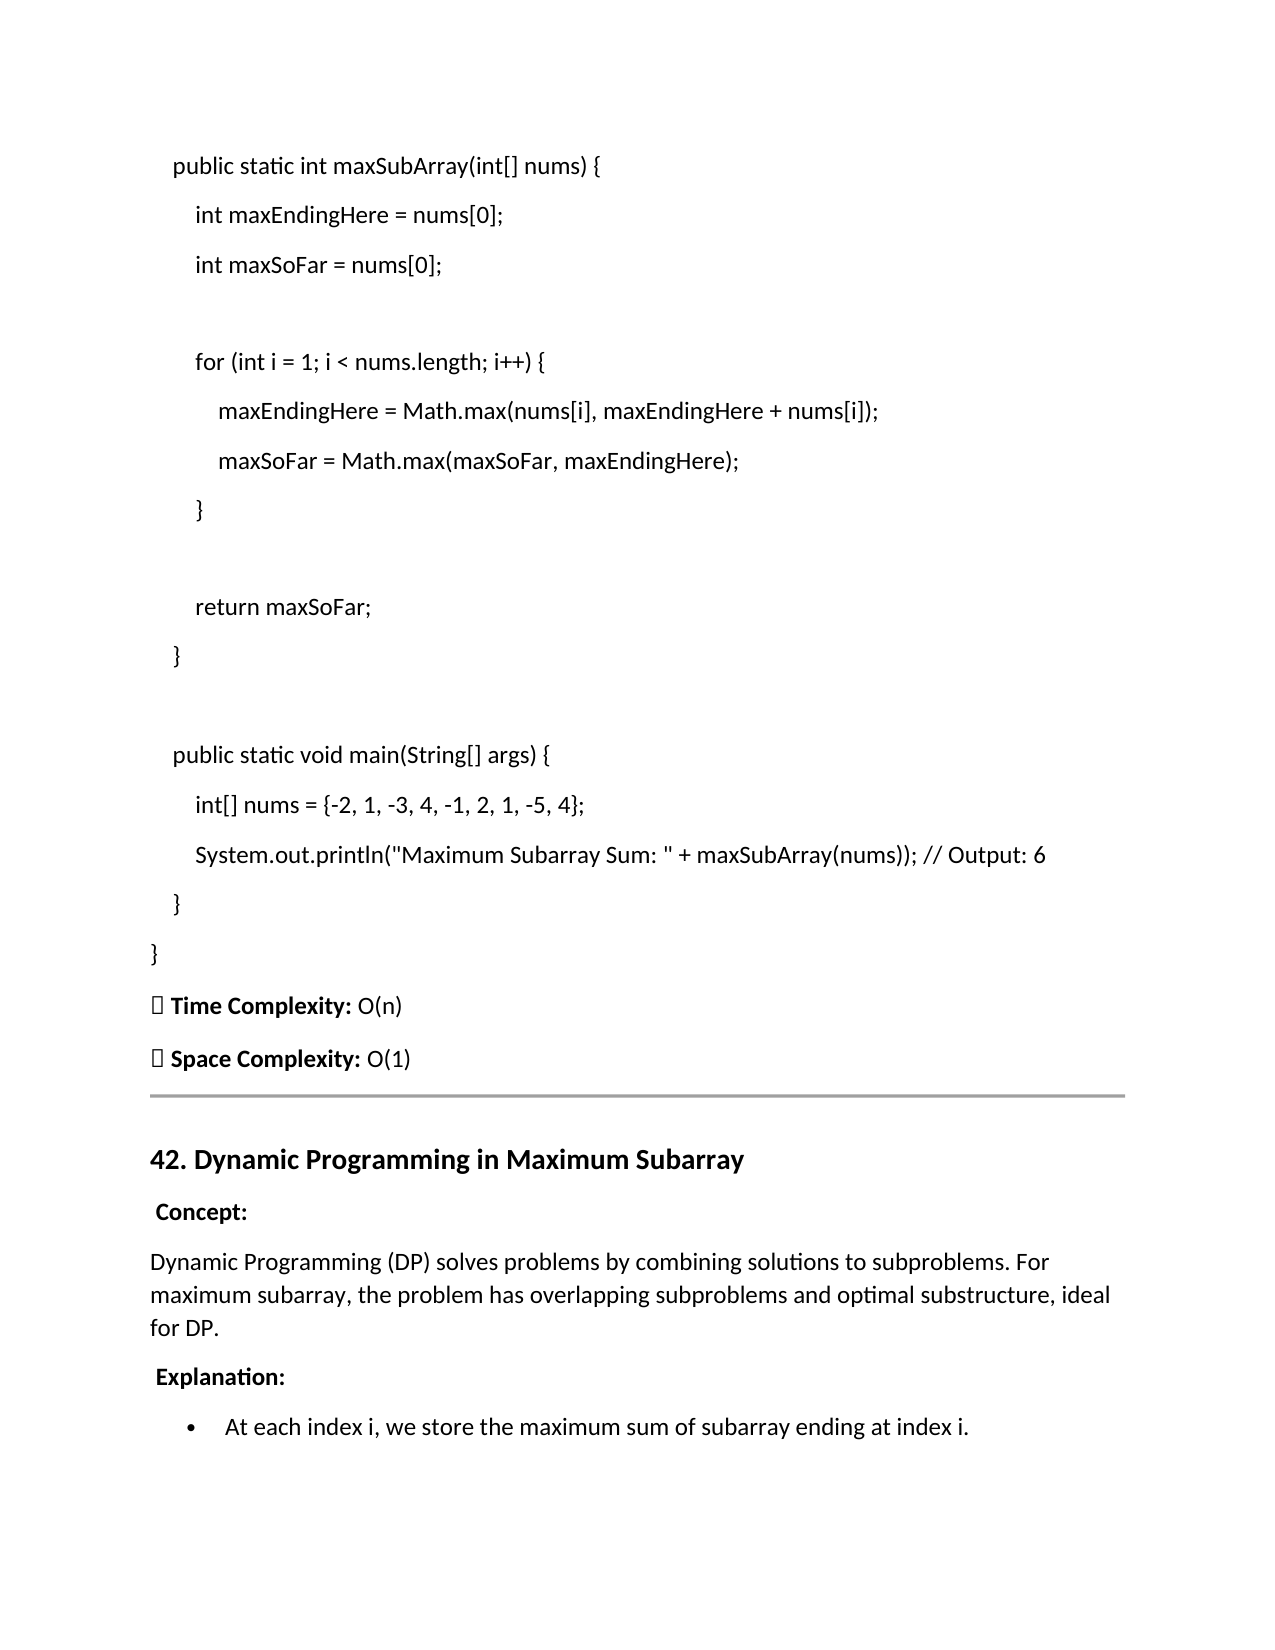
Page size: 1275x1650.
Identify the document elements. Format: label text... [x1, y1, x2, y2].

text public static int maxSubArray(int[] nums) { [150, 150, 1125, 181]
text } [150, 888, 1125, 919]
text for (int i = 1; i < nums.length; i++) { [150, 346, 1125, 376]
text return maxSoFar; [150, 591, 1125, 621]
text Dynamic Programming (DP) solves problems by combining solutions to subproblems. For maximum subarray, the problem has overlapping subproblems and optimal substructure, ideal for DP. [150, 1246, 1125, 1342]
text public static void main(String[] args) { [150, 739, 1125, 770]
text int maxEndingHere = nums[0]; [150, 199, 1125, 230]
text 42. Dynamic Programming in Maximum Subarray [150, 1141, 1125, 1177]
text int[] nums = {-2, 1, -3, 4, -1, 2, 1, -5, 4}; [150, 789, 1125, 820]
text 🔹 Space Complexity: O(1) [150, 1041, 1125, 1075]
text Explanation: [150, 1361, 1125, 1392]
text } [150, 494, 1125, 525]
text System.out.println("Maximum Subarray Sum: " + maxSubArray(nums)); // Output: 6 [150, 839, 1125, 869]
text maxEndingHere = Math.max(nums[i], maxEndingHere + nums[i]); [150, 395, 1125, 426]
list At each index i, we store the maximum sum of subarray ending at index i. [187, 1411, 1125, 1441]
text } [150, 640, 1125, 671]
text int maxSoFar = nums[0]; [150, 249, 1125, 280]
text 🔹 Time Complexity: O(n) [150, 987, 1125, 1022]
text } [150, 938, 1125, 968]
text maxSoFar = Math.max(maxSoFar, maxEndingHere); [150, 445, 1125, 475]
text Concept: [150, 1196, 1125, 1227]
